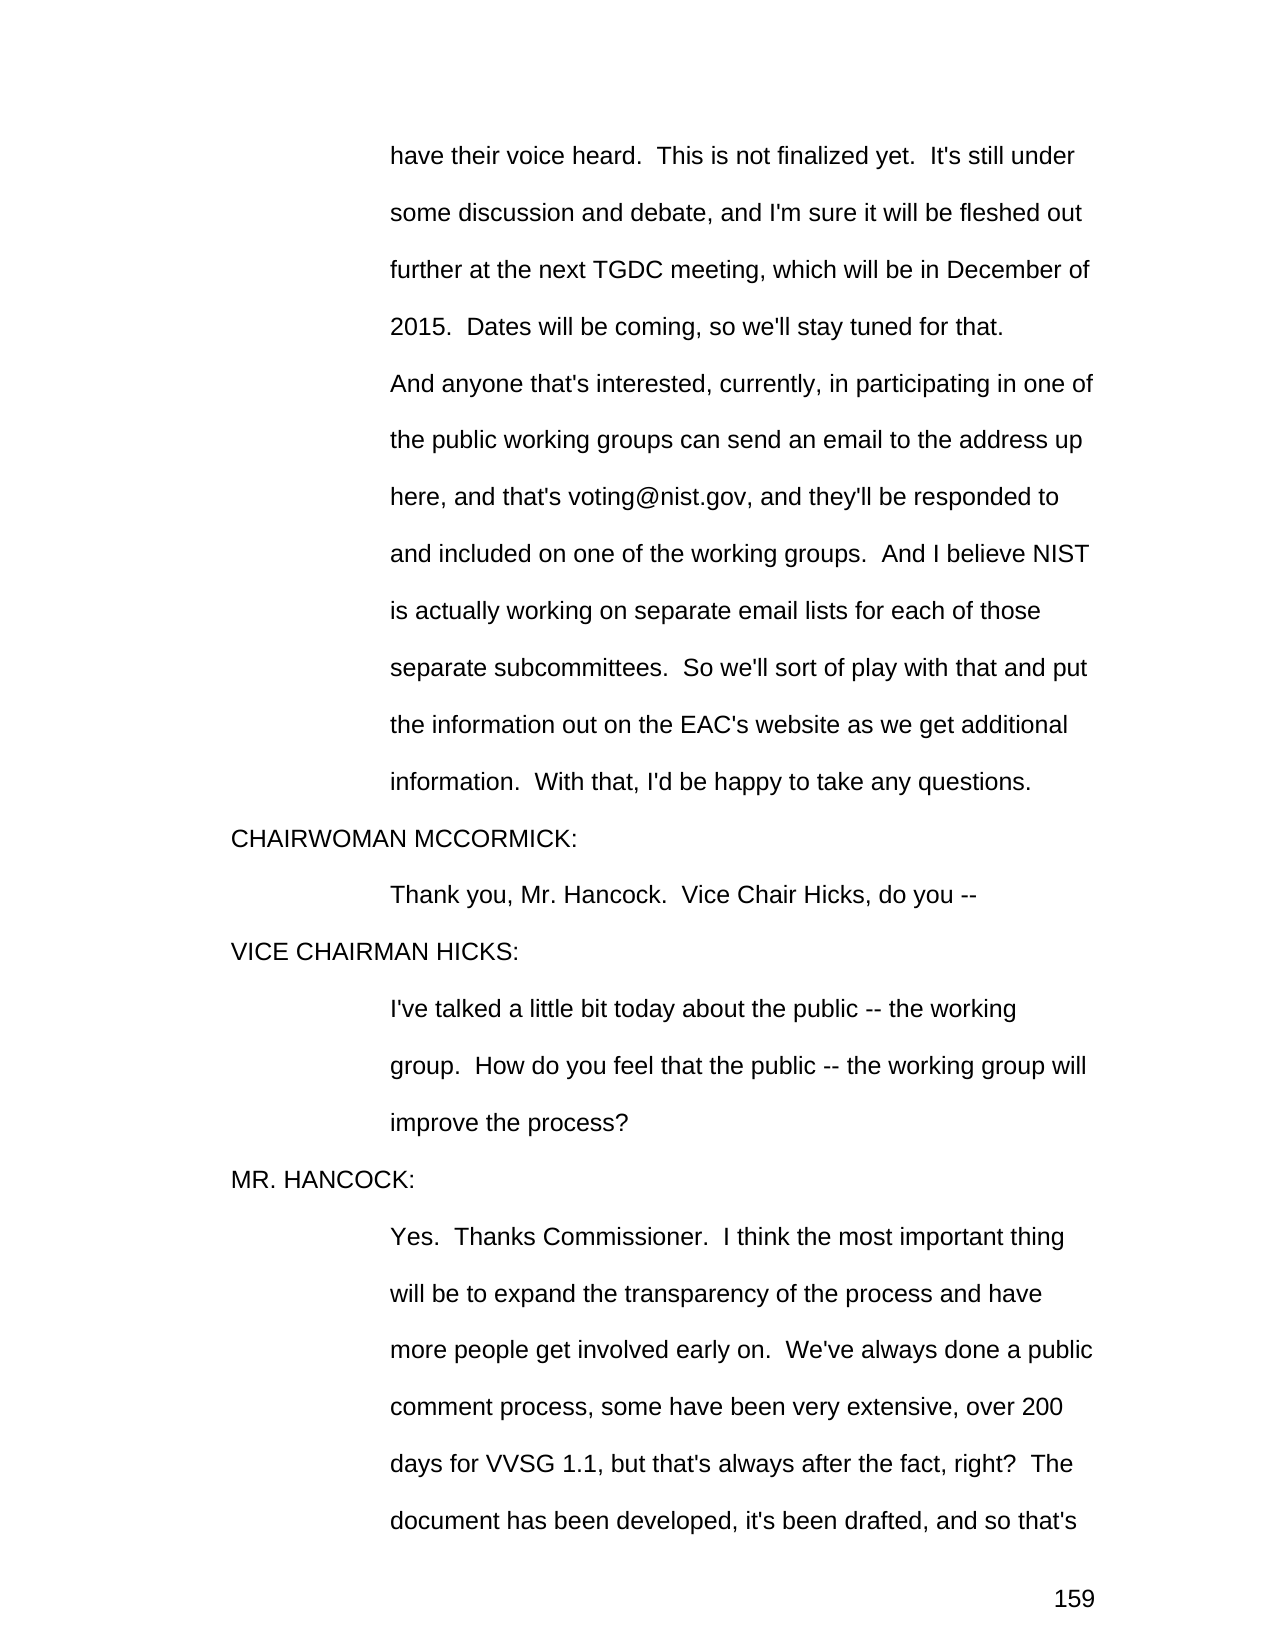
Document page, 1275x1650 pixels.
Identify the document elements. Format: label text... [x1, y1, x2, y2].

text And anyone that's interested, currently, in participating in one of the public working groups can send an email to the address up here, and that's voting@nist.gov, and they'll be responded to and included on one of the working groups. And I believe NIST is actually working on separate email lists for each of those separate subcommittees. So we'll sort of play with that and put the information out on the EAC's website as we get additional information. With that, I'd be happy to take any questions. [390, 347, 1095, 802]
text VICE CHAIRMAN HICKS: [231, 915, 1095, 972]
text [390, 119, 1095, 347]
text CHAIRWOMAN MCCORMICK: [231, 802, 1095, 858]
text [390, 1200, 1095, 1541]
text MR. HANCOCK: [231, 1143, 1095, 1200]
text I've talked a little bit today about the public -- the working group. How do you feel that the public -- the working group will improve the process? [390, 972, 1095, 1143]
text Thank you, Mr. Hancock. Vice Chair Hicks, do you -- [390, 858, 1095, 915]
